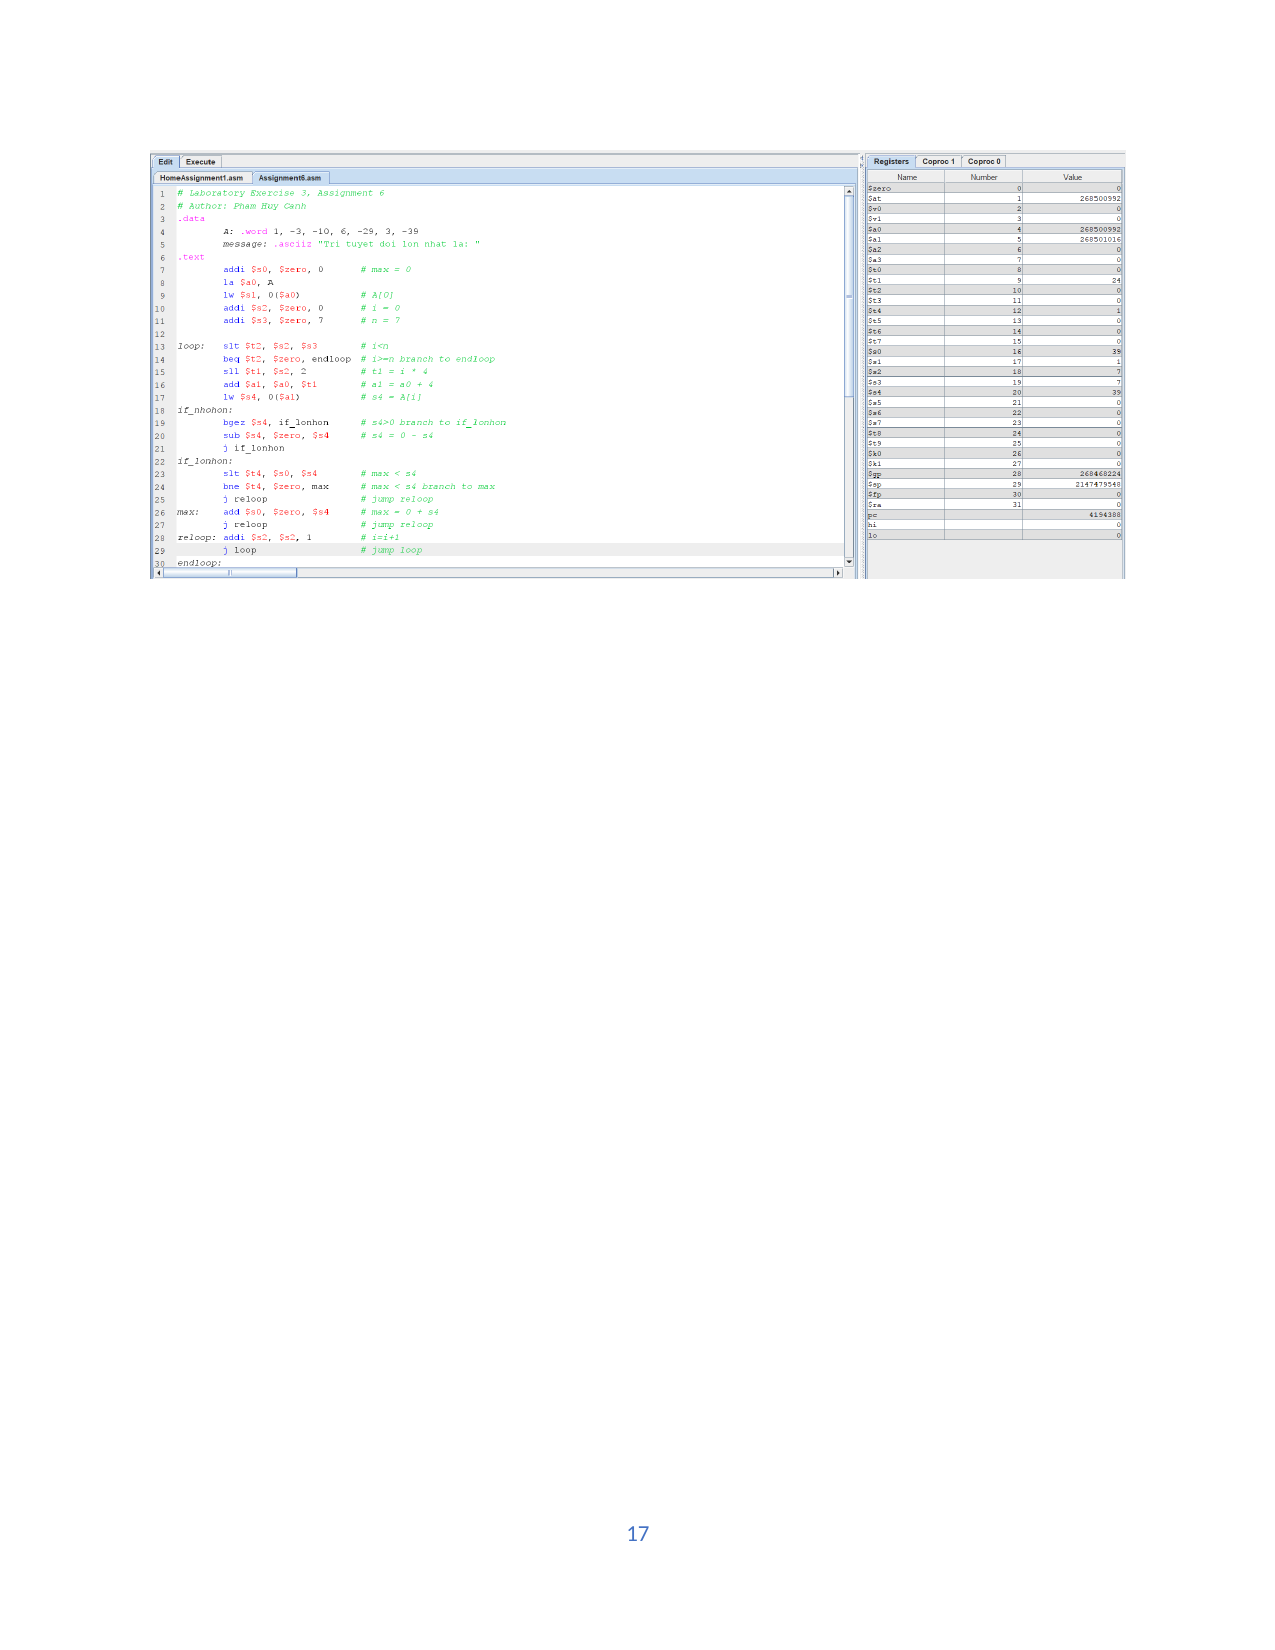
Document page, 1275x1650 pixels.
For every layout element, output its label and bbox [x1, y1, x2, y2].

picture [150, 150, 1125, 579]
